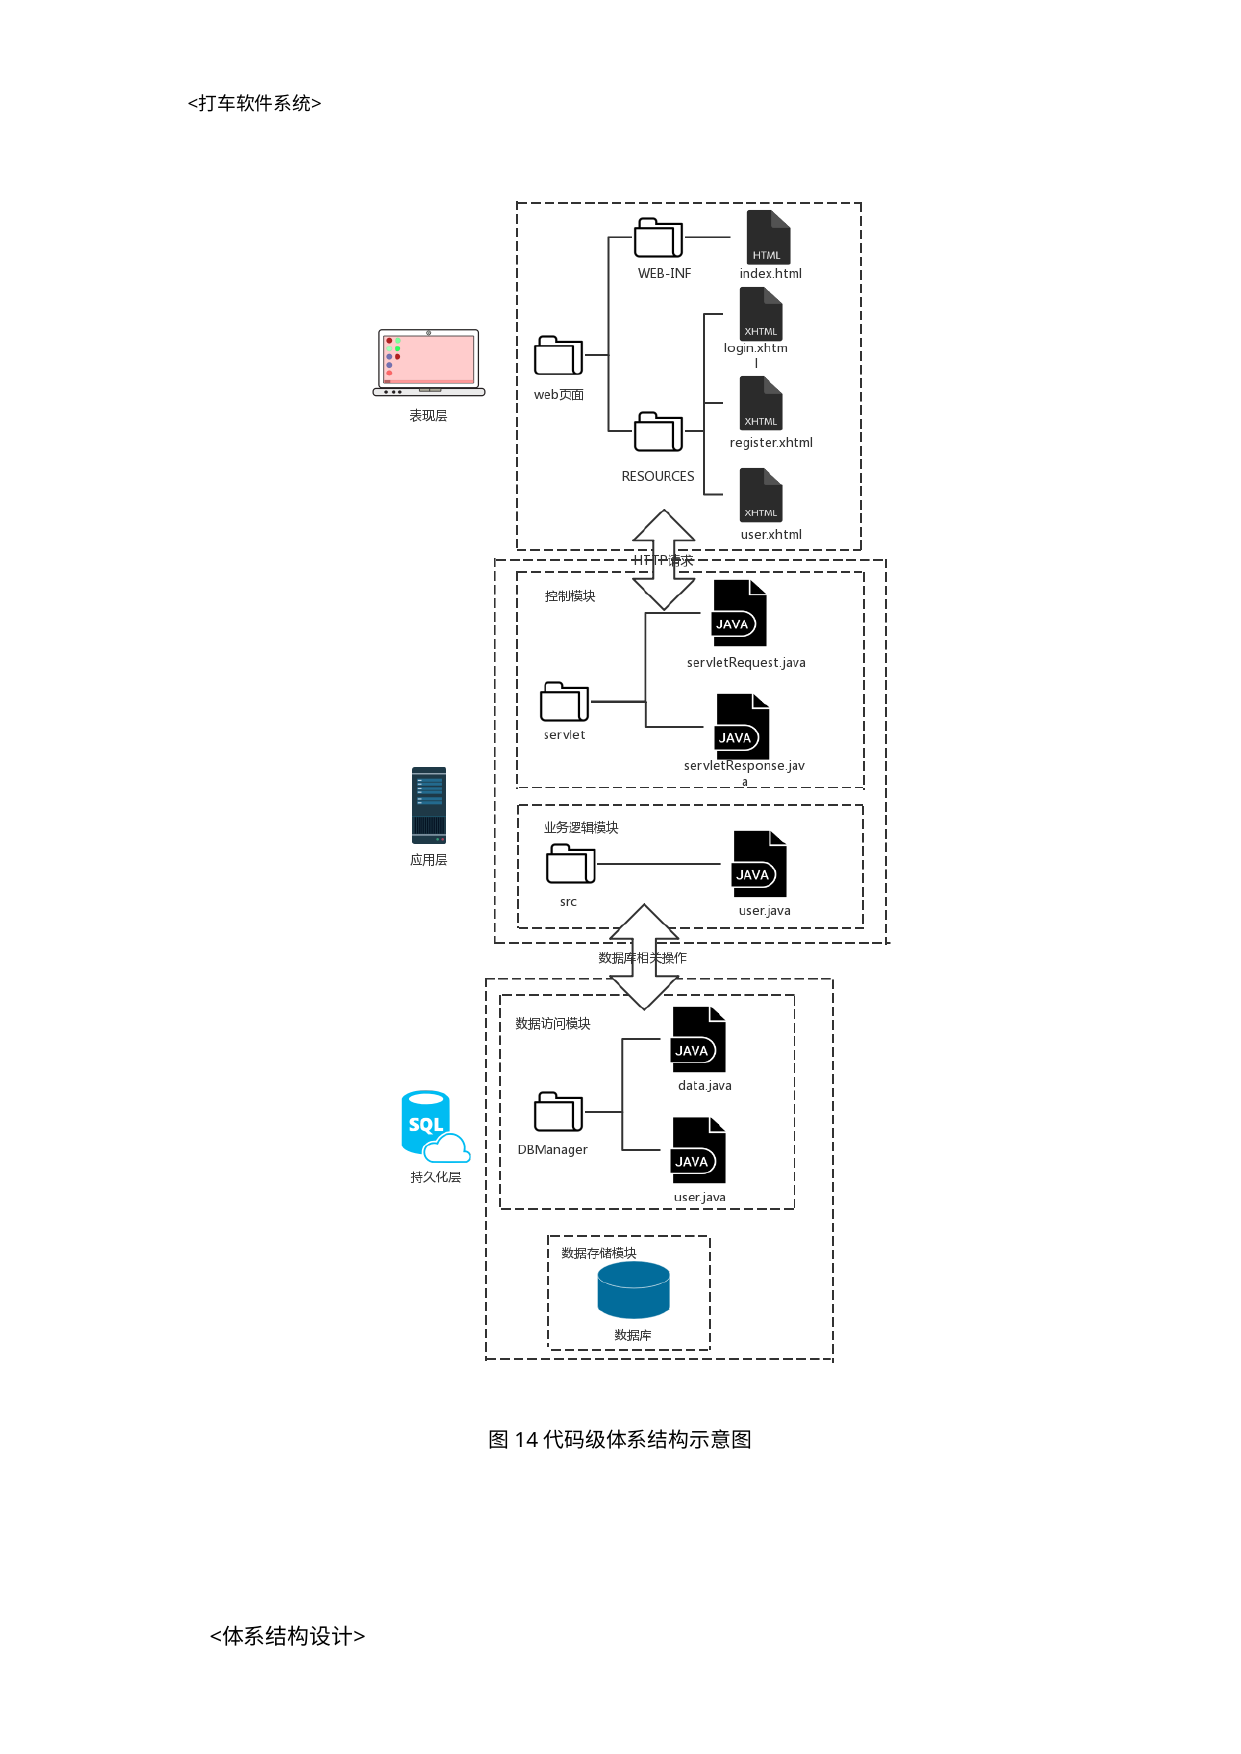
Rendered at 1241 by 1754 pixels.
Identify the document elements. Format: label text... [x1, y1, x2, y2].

picture [321, 154, 919, 1393]
text 图 14 代码级体系结构示意图 [187, 1422, 1053, 1454]
